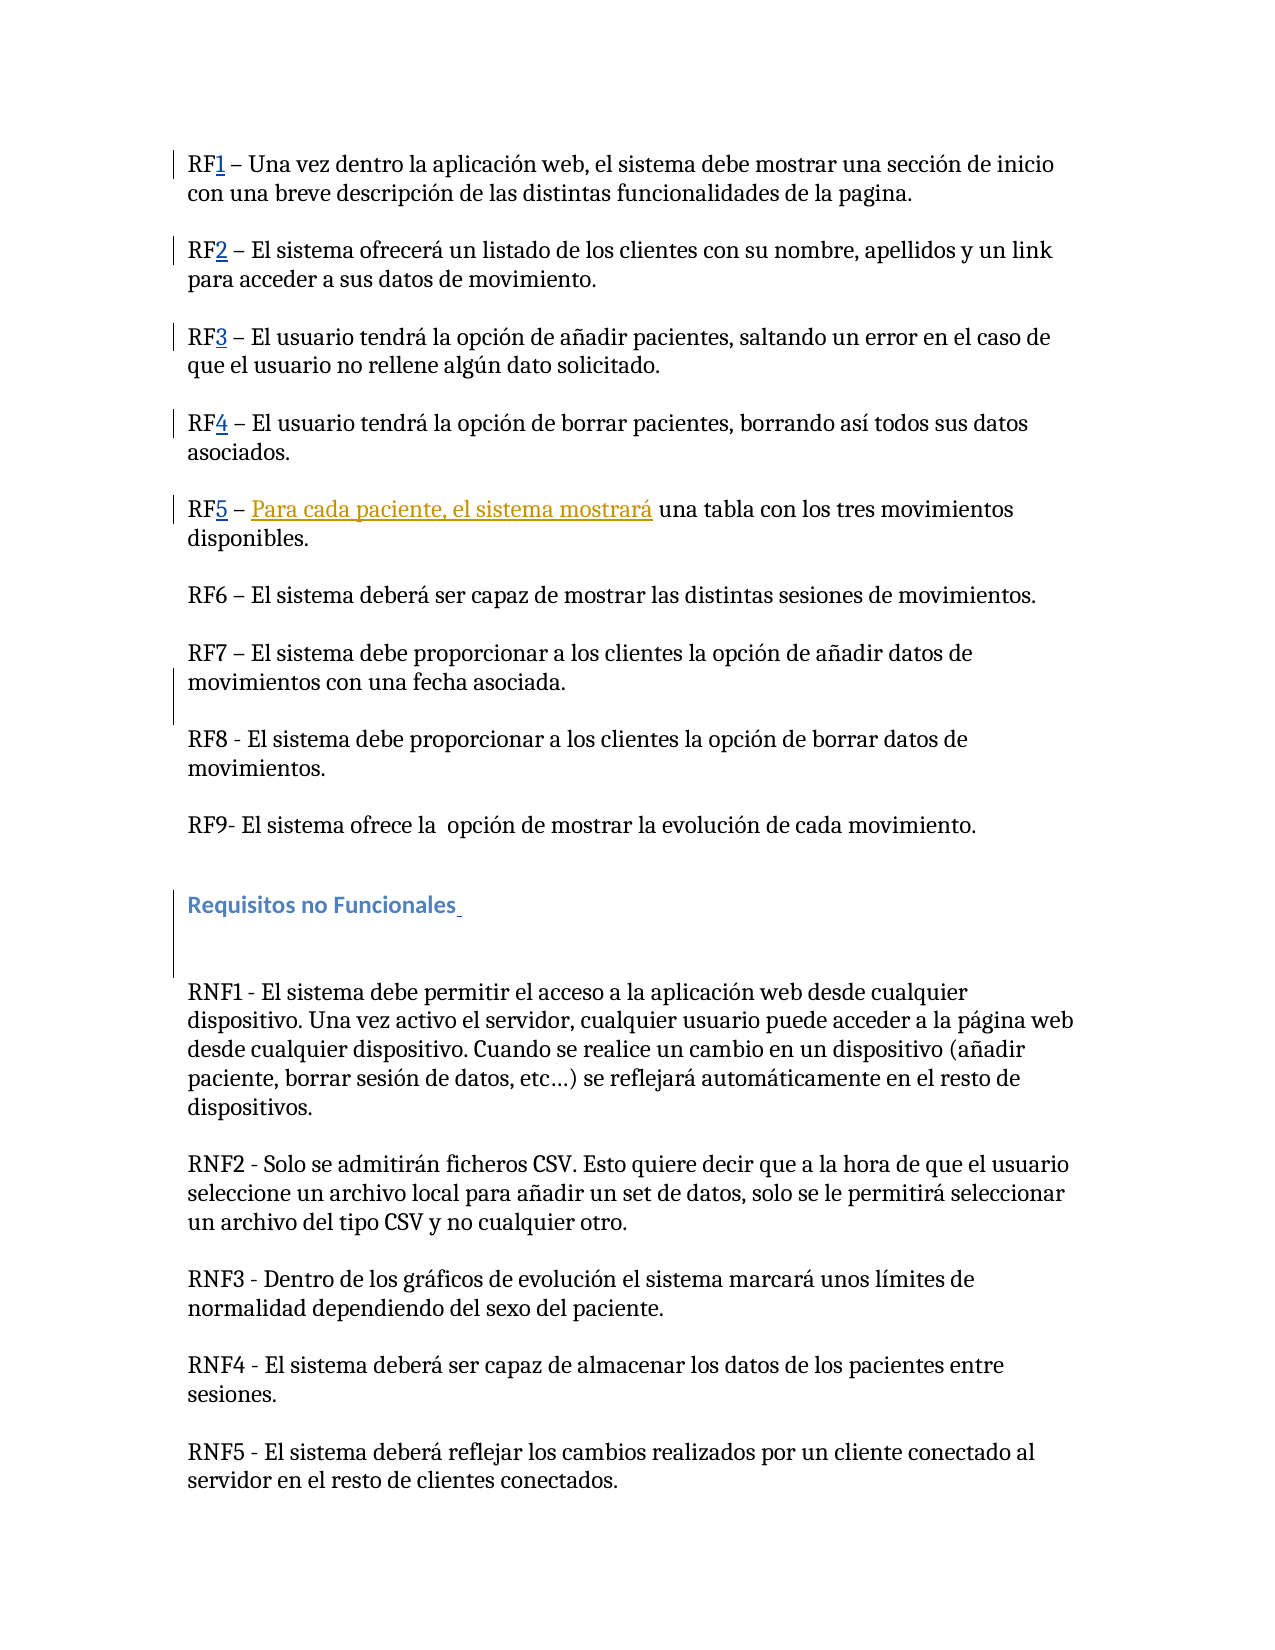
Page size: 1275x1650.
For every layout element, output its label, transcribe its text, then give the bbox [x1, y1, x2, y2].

text RF9- El sistema ofrece la opción de mostrar la evolución de cada movimiento. [187, 811, 1087, 840]
text RNF4 - El sistema deberá ser capaz de almacenar los datos de los pacientes entre sesiones. [187, 1351, 1087, 1409]
text RF – El usuario tendrá la opción de borrar pacientes, borrando así todos sus datos asociados. [187, 409, 1087, 466]
text RNF5 - El sistema deberá reflejar los cambios realizados por un cliente conectado al servidor en el resto de clientes conectados. [187, 1438, 1087, 1495]
text RNF3 - Dentro de los gráficos de evolución el sistema marcará unos límites de normalidad dependiendo del sexo del paciente. [187, 1265, 1087, 1323]
text RF6 – El sistema deberá ser capaz de mostrar las distintas sesiones de movimientos. [187, 581, 1087, 610]
text RF8 - El sistema debe proporcionar a los clientes la opción de borrar datos de movimientos. [187, 725, 1087, 782]
text RNF2 - Solo se admitirán ficheros CSV. Esto quiere decir que a la hora de que el usuario seleccione un archivo local para añadir un set de datos, solo se le permitirá seleccionar un archivo del tipo CSV y no cualquier otro. [187, 1150, 1087, 1236]
text RF – una tabla con los tres movimientos disponibles. [187, 495, 1087, 552]
text RF7 – El sistema debe proporcionar a los clientes la opción de añadir datos de movimientos con una fecha asociada. [187, 639, 1087, 696]
text RNF1 - El sistema debe permitir el acceso a la aplicación web desde cualquier dispositivo. Una vez activo el servidor, cualquier usuario puede acceder a la página web desde cualquier dispositivo. Cuando se realice un cambio en un dispositivo (añadir paciente, borrar sesión de datos, etc…) se reflejará automáticamente en el resto de dispositivos. [187, 978, 1087, 1121]
text RF – El usuario tendrá la opción de añadir pacientes, saltando un error en el caso de que el usuario no rellene algún dato solicitado. [187, 322, 1087, 380]
text RF – El sistema ofrecerá un listado de los clientes con su nombre, apellidos y un link para acceder a sus datos de movimiento. [187, 236, 1087, 294]
subtitle Requisitos no Funcionales [187, 889, 1087, 920]
